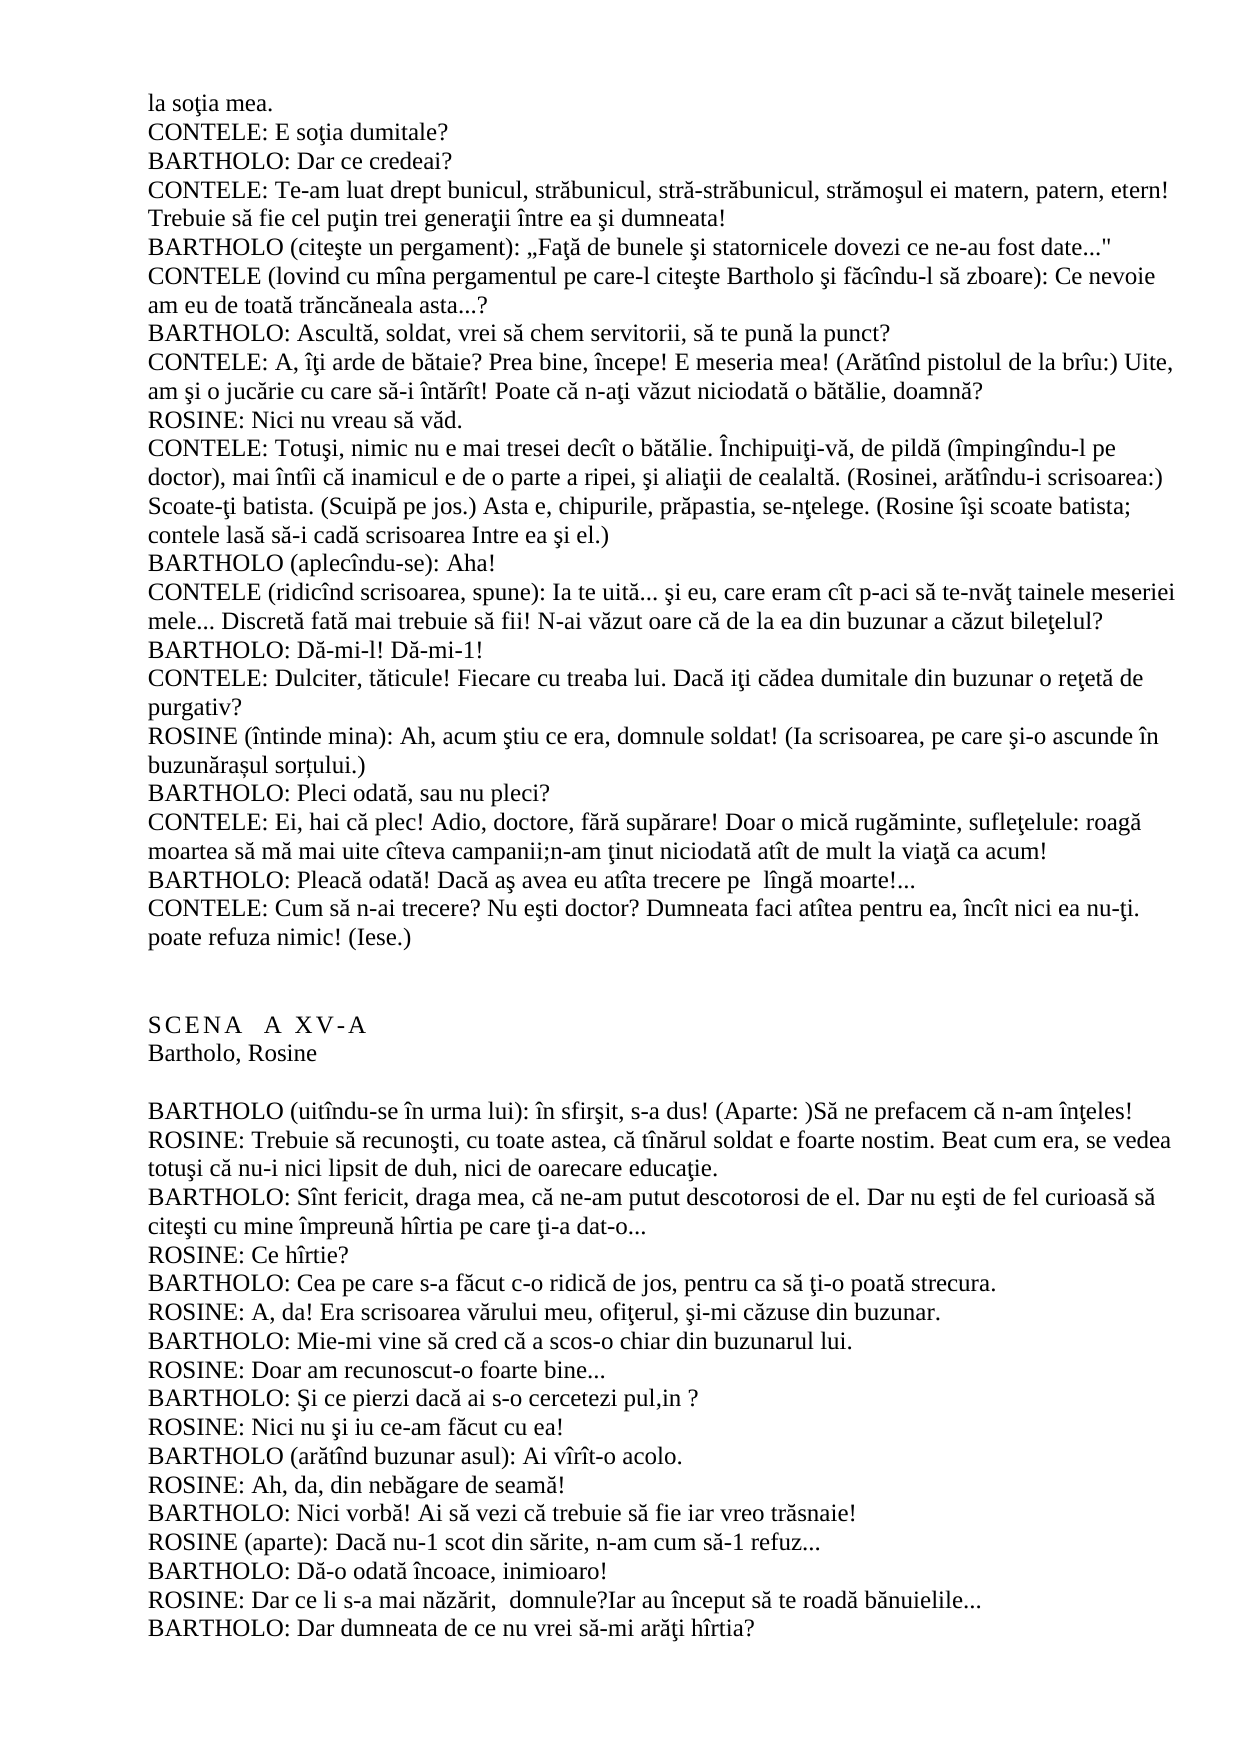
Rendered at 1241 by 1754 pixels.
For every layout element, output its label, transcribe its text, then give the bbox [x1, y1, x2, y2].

text ROSINE (aparte): Dacă nu-1 scot din sărite, n-am cum să-1 refuz... [148, 1527, 1181, 1556]
text ROSINE: Trebuie să recunoşti, cu toate astea, că tînărul soldat e foarte nostim. Beat cum era, se vedea totuşi că nu-i nici lipsit de duh, nici de oarecare educaţie. [148, 1125, 1181, 1182]
text BARTHOLO: Dă-o odată încoace, inimioaro! [148, 1556, 1181, 1585]
text CONTELE (lovind cu mîna pergamentul pe care-l citeşte Bartholo şi făcîndu-l să zboare): Ce nevoie am eu de toată trăncăneala asta...? [148, 261, 1181, 318]
text BARTHOLO: Nici vorbă! Ai să vezi că trebuie să fie iar vreo trăsnaie! [148, 1498, 1181, 1527]
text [148, 88, 1181, 117]
text CONTELE (ridicînd scrisoarea, spune): Ia te uită... şi eu, care eram cît p-aci să te-nvăţ tainele meseriei mele... Discretă fată mai trebuie să fii! N-ai văzut oare că de la ea din buzunar a căzut bileţelul? [148, 577, 1181, 635]
text CONTELE: Cum să n-ai trecere? Nu eşti doctor? Dumneata faci atîtea pentru ea, încît nici ea nu-ţi. poate refuza nimic! (Iese.) [148, 893, 1181, 951]
text ROSINE: Ce hîrtie? [148, 1240, 1181, 1268]
text BARTHOLO: Pleacă odată! Dacă aş avea eu atîta trecere pe lîngă moarte!... [148, 865, 1181, 893]
text CONTELE: Ei, hai că plec! Adio, doctore, fără supărare! Doar o mică rugăminte, sufleţelule: roagă moartea să mă mai uite cîteva campanii;n-am ţinut niciodată atît de mult la viaţă ca acum! [148, 807, 1181, 865]
text ROSINE: Ah, da, din nebăgare de seamă! [148, 1470, 1181, 1498]
text BARTHOLO: Cea pe care s-a făcut c-o ridică de jos, pentru ca să ţi-o poată strecura. [148, 1268, 1181, 1297]
text BARTHOLO: Ascultă, soldat, vrei să chem servitorii, să te pună la punct? [148, 318, 1181, 347]
text ROSINE: Dar ce li s-a mai năzărit, domnule?Iar au început să te roadă bănuielile... [148, 1585, 1181, 1613]
text Bartholo, Rosine [148, 1038, 1181, 1067]
text ROSINE: Doar am recunoscut-o foarte bine... [148, 1355, 1181, 1383]
text BARTHOLO (citeşte un pergament): „Faţă de bunele şi statornicele dovezi ce ne-au fost date..." [148, 232, 1181, 261]
text BARTHOLO: Sînt fericit, draga mea, că ne-am putut descotorosi de el. Dar nu eşti de fel curioasă să citeşti cu mine împreună hîrtia pe care ţi-a dat-o... [148, 1182, 1181, 1240]
text ROSINE: Nici nu şi iu ce-am făcut cu ea! [148, 1412, 1181, 1441]
text BARTHOLO: Mie-mi vine să cred că a scos-o chiar din buzunarul lui. [148, 1326, 1181, 1355]
text BARTHOLO (arătînd buzunar asul): Ai vîrît-o acolo. [148, 1441, 1181, 1470]
text BARTHOLO: Dar ce credeai? [148, 146, 1181, 175]
text BARTHOLO: Dă-mi-l! Dă-mi-1! [148, 635, 1181, 663]
text CONTELE: Dulciter, tăticule! Fiecare cu treaba lui. Dacă iţi cădea dumitale din buzunar o reţetă de purgativ? [148, 663, 1181, 721]
text CONTELE: A, îţi arde de bătaie? Prea bine, începe! E meseria mea! (Arătînd pistolul de la brîu:) Uite, am şi o jucărie cu care să-i întărît! Poate că n-aţi văzut niciodată o bătălie, doamnă? [148, 347, 1181, 405]
text ROSINE: A, da! Era scrisoarea vărului meu, ofiţerul, şi-mi căzuse din buzunar. [148, 1297, 1181, 1326]
text BARTHOLO: Şi ce pierzi dacă ai s-o cercetezi pul,in ? [148, 1383, 1181, 1412]
text BARTHOLO: Dar dumneata de ce nu vrei să-mi arăţi hîrtia? [148, 1613, 1181, 1642]
text CONTELE: Totuşi, nimic nu e mai tresei decît o bătălie. Închipuiţi-vă, de pildă (împingîndu-l pe doctor), mai întîi că inamicul e de o parte a ripei, şi aliaţii de cealaltă. (Rosinei, arătîndu-i scrisoarea:) Scoate-ţi batista. (Scuipă pe jos.) Asta e, chipurile, prăpastia, se-nţelege. (Rosine îşi scoate batista; contele lasă să-i cadă scrisoarea Intre ea şi el.) [148, 433, 1181, 548]
text BARTHOLO: Pleci odată, sau nu pleci? [148, 778, 1181, 807]
text CONTELE: E soţia dumitale? [148, 117, 1181, 146]
text ROSINE: Nici nu vreau să văd. [148, 405, 1181, 433]
text SCENA A XV-A [148, 1008, 1181, 1038]
text ROSINE (întinde mina): Ah, acum ştiu ce era, domnule soldat! (Ia scrisoarea, pe care şi-o ascunde în buzunărașul sorțului.) [148, 721, 1181, 778]
text CONTELE: Te-am luat drept bunicul, străbunicul, stră-străbunicul, strămoşul ei matern, patern, etern! Trebuie să fie cel puţin trei generaţii între ea şi dumneata! [148, 175, 1181, 232]
text BARTHOLO (aplecîndu-se): Aha! [148, 548, 1181, 577]
text BARTHOLO (uitîndu-se în urma lui): în sfirşit, s-a dus! (Aparte: )Să ne prefacem că n-am înţeles! [148, 1096, 1181, 1125]
